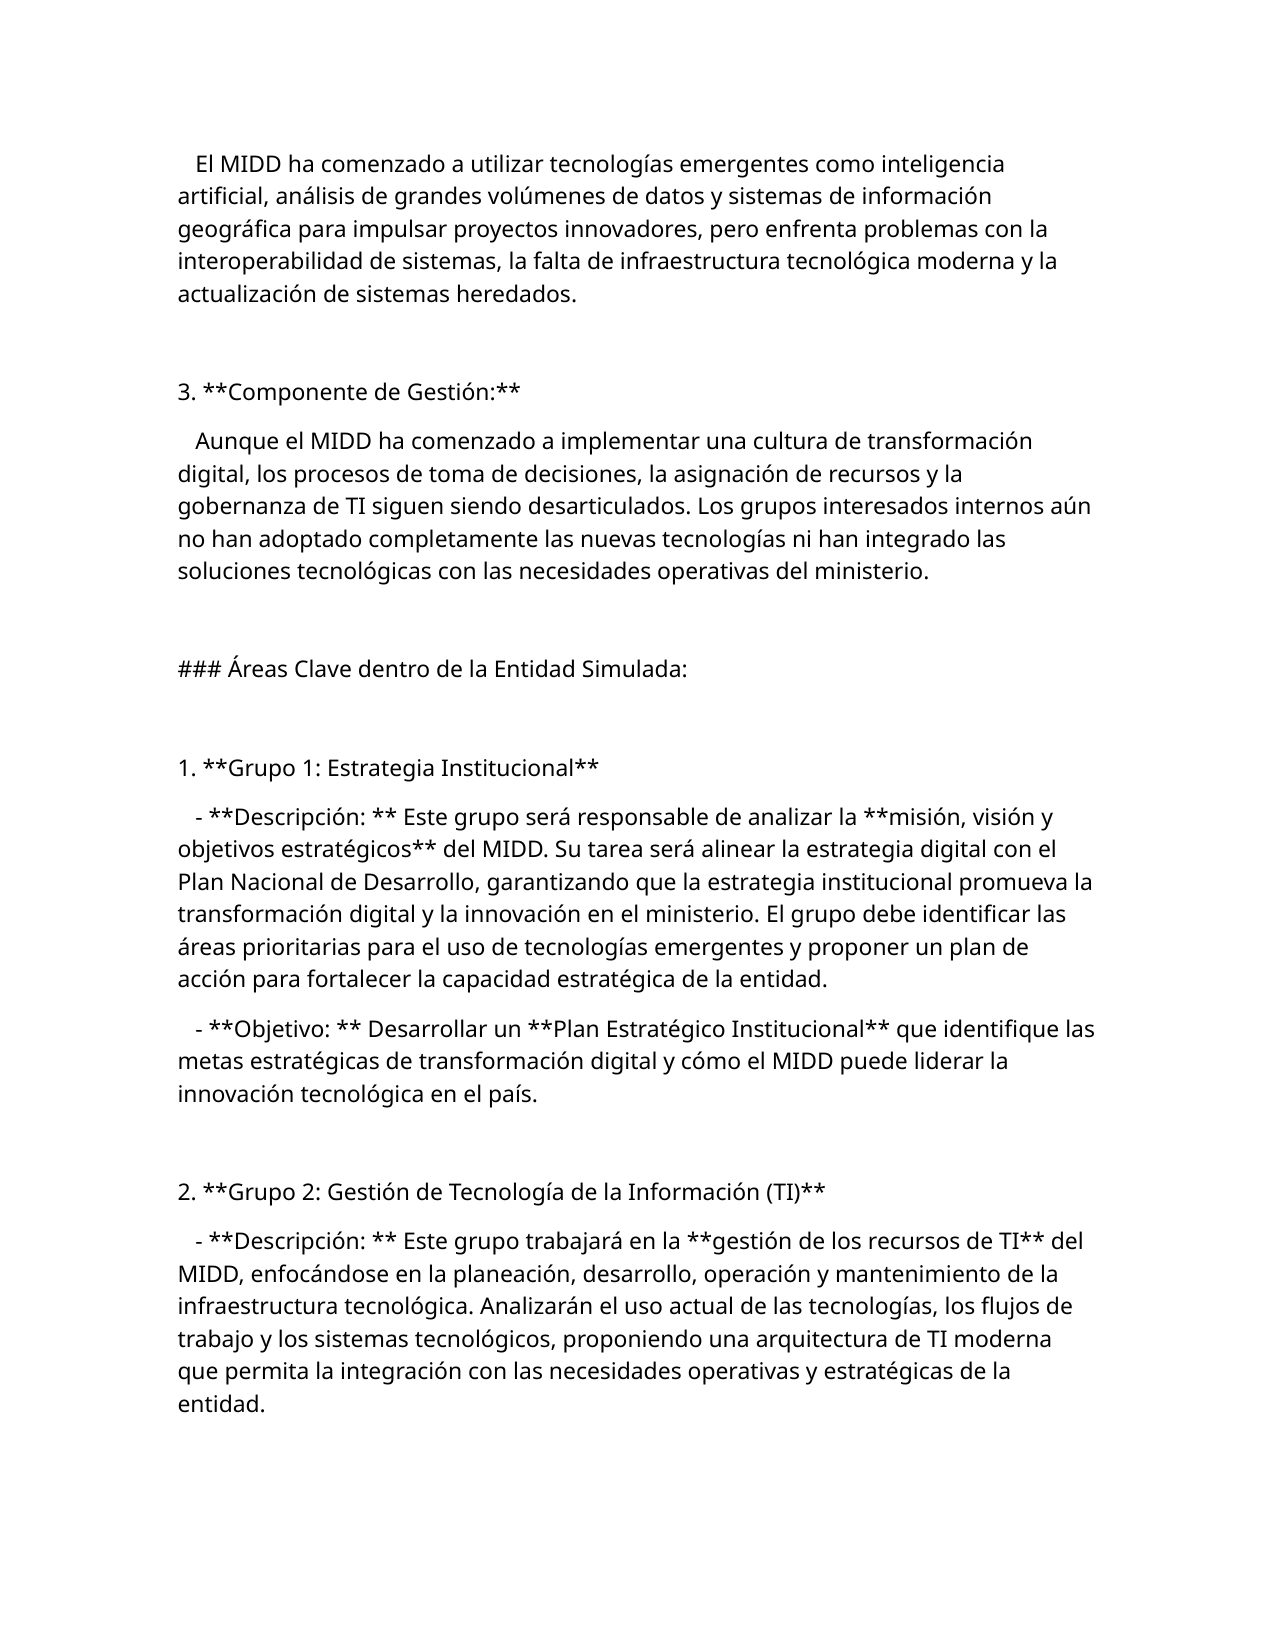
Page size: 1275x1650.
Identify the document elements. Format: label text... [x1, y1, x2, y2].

text - **Descripción: ** Este grupo será responsable de analizar la **misión, visión y objetivos estratégicos** del MIDD. Su tarea será alinear la estrategia digital con el Plan Nacional de Desarrollo, garantizando que la estrategia institucional promueva la transformación digital y la innovación en el ministerio. El grupo debe identificar las áreas prioritarias para el uso de tecnologías emergentes y proponer un plan de acción para fortalecer la capacidad estratégica de la entidad. [177, 801, 1098, 995]
text Aunque el MIDD ha comenzado a implementar una cultura de transformación digital, los procesos de toma de decisiones, la asignación de recursos y la gobernanza de TI siguen siendo desarticulados. Los grupos interesados internos aún no han adoptado completamente las nuevas tecnologías ni han integrado las soluciones tecnológicas con las necesidades operativas del ministerio. [177, 425, 1098, 586]
text El MIDD ha comenzado a utilizar tecnologías emergentes como inteligencia artificial, análisis de grandes volúmenes de datos y sistemas de información geográfica para impulsar proyectos innovadores, pero enfrenta problemas con la interoperabilidad de sistemas, la falta de infraestructura tecnológica moderna y la actualización de sistemas heredados. [177, 148, 1098, 309]
text 1. **Grupo 1: Estrategia Institucional** [177, 752, 1098, 783]
text ### Áreas Clave dentro de la Entidad Simulada: [177, 653, 1098, 685]
text 2. **Grupo 2: Gestión de Tecnología de la Información (TI)** [177, 1176, 1098, 1207]
text - **Descripción: ** Este grupo trabajará en la **gestión de los recursos de TI** del MIDD, enfocándose en la planeación, desarrollo, operación y mantenimiento de la infraestructura tecnológica. Analizarán el uso actual de las tecnologías, los flujos de trabajo y los sistemas tecnológicos, proponiendo una arquitectura de TI moderna que permita la integración con las necesidades operativas y estratégicas de la entidad. [177, 1225, 1098, 1419]
text 3. **Componente de Gestión:** [177, 376, 1098, 407]
text - **Objetivo: ** Desarrollar un **Plan Estratégico Institucional** que identifique las metas estratégicas de transformación digital y cómo el MIDD puede liderar la innovación tecnológica en el país. [177, 1013, 1098, 1109]
